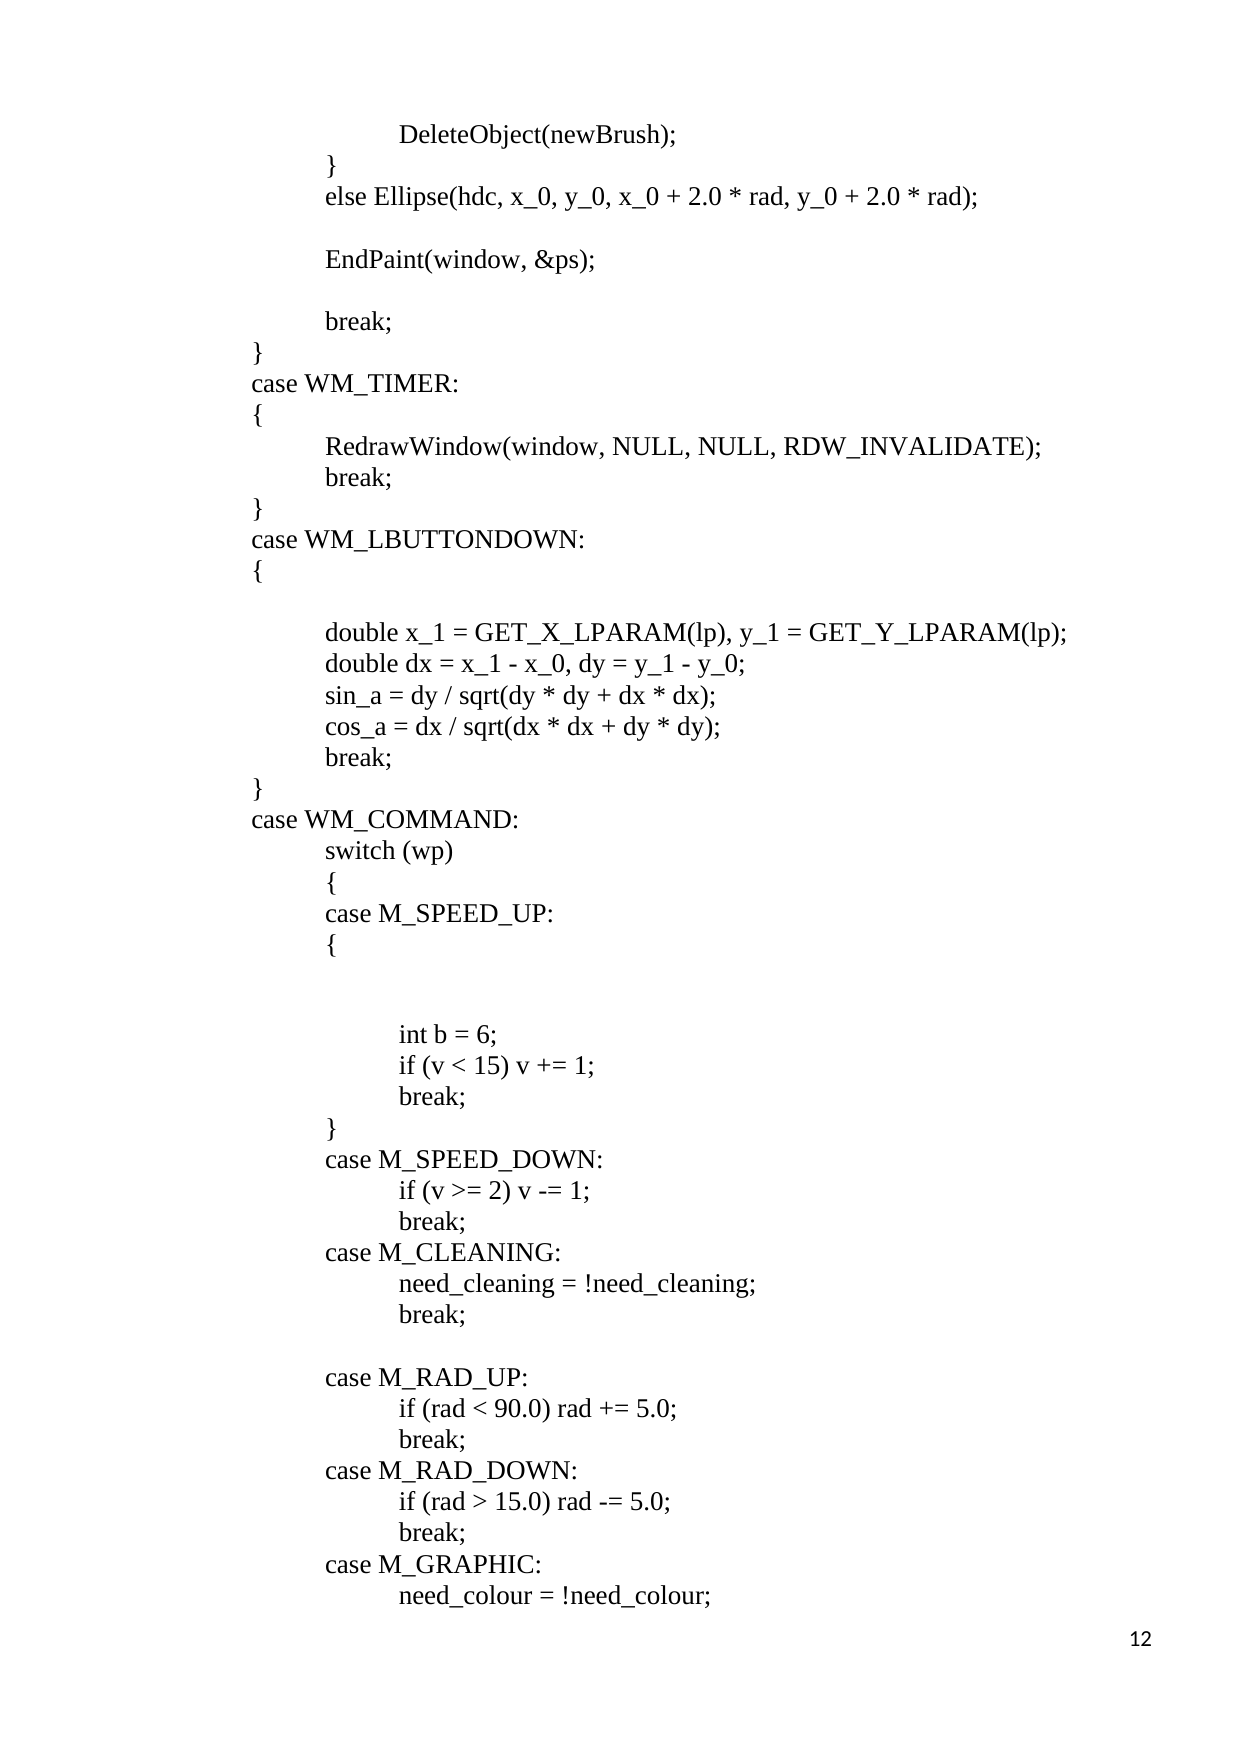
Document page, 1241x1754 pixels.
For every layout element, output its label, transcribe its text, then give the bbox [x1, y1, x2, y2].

text sin_a = dy / sqrt(dy * dy + dx * dx); [177, 679, 1152, 710]
text case M_SPEED_DOWN: [177, 1143, 1152, 1174]
text break; [177, 461, 1152, 492]
text { [177, 866, 1152, 897]
text { [177, 554, 1152, 585]
text case WM_TIMER: [177, 367, 1152, 398]
text } [177, 492, 1152, 523]
text case M_SPEED_UP: [177, 897, 1152, 928]
text switch (wp) [177, 834, 1152, 866]
text double x_1 = GET_X_LPARAM(lp), y_1 = GET_Y_LPARAM(lp); [177, 616, 1152, 648]
text RedrawWindow(window, NULL, NULL, RDW_INVALIDATE); [177, 429, 1152, 461]
text cos_a = dx / sqrt(dx * dx + dy * dy); [177, 710, 1152, 741]
text break; [177, 1081, 1152, 1112]
text } [177, 336, 1152, 367]
text break; [177, 1423, 1152, 1454]
text break; [177, 1517, 1152, 1548]
text break; [177, 1205, 1152, 1236]
text else Ellipse(hdc, x_0, y_0, x_0 + 2.0 * rad, y_0 + 2.0 * rad); [177, 180, 1152, 212]
text case M_GRAPHIC: [177, 1548, 1152, 1579]
text case WM_COMMAND: [177, 803, 1152, 834]
text { [177, 928, 1152, 959]
text int b = 6; [177, 1018, 1152, 1049]
text { [177, 398, 1152, 429]
text if (rad < 90.0) rad += 5.0; [177, 1392, 1152, 1423]
text double dx = x_1 - x_0, dy = y_1 - y_0; [177, 648, 1152, 679]
text case M_RAD_UP: [177, 1361, 1152, 1392]
text case M_CLEANING: [177, 1236, 1152, 1267]
text } [177, 772, 1152, 803]
text DeleteObject(newBrush); [177, 118, 1152, 149]
text EndPaint(window, &ps); [177, 243, 1152, 274]
text } [177, 1112, 1152, 1143]
text case WM_LBUTTONDOWN: [177, 523, 1152, 554]
text break; [177, 305, 1152, 336]
text } [177, 149, 1152, 180]
text if (v < 15) v += 1; [177, 1049, 1152, 1081]
text case M_RAD_DOWN: [177, 1454, 1152, 1485]
text need_cleaning = !need_cleaning; [177, 1267, 1152, 1298]
text if (rad > 15.0) rad -= 5.0; [177, 1485, 1152, 1517]
text need_colour = !need_colour; [177, 1579, 1152, 1610]
text break; [177, 1298, 1152, 1330]
text if (v >= 2) v -= 1; [177, 1174, 1152, 1205]
text break; [177, 741, 1152, 772]
